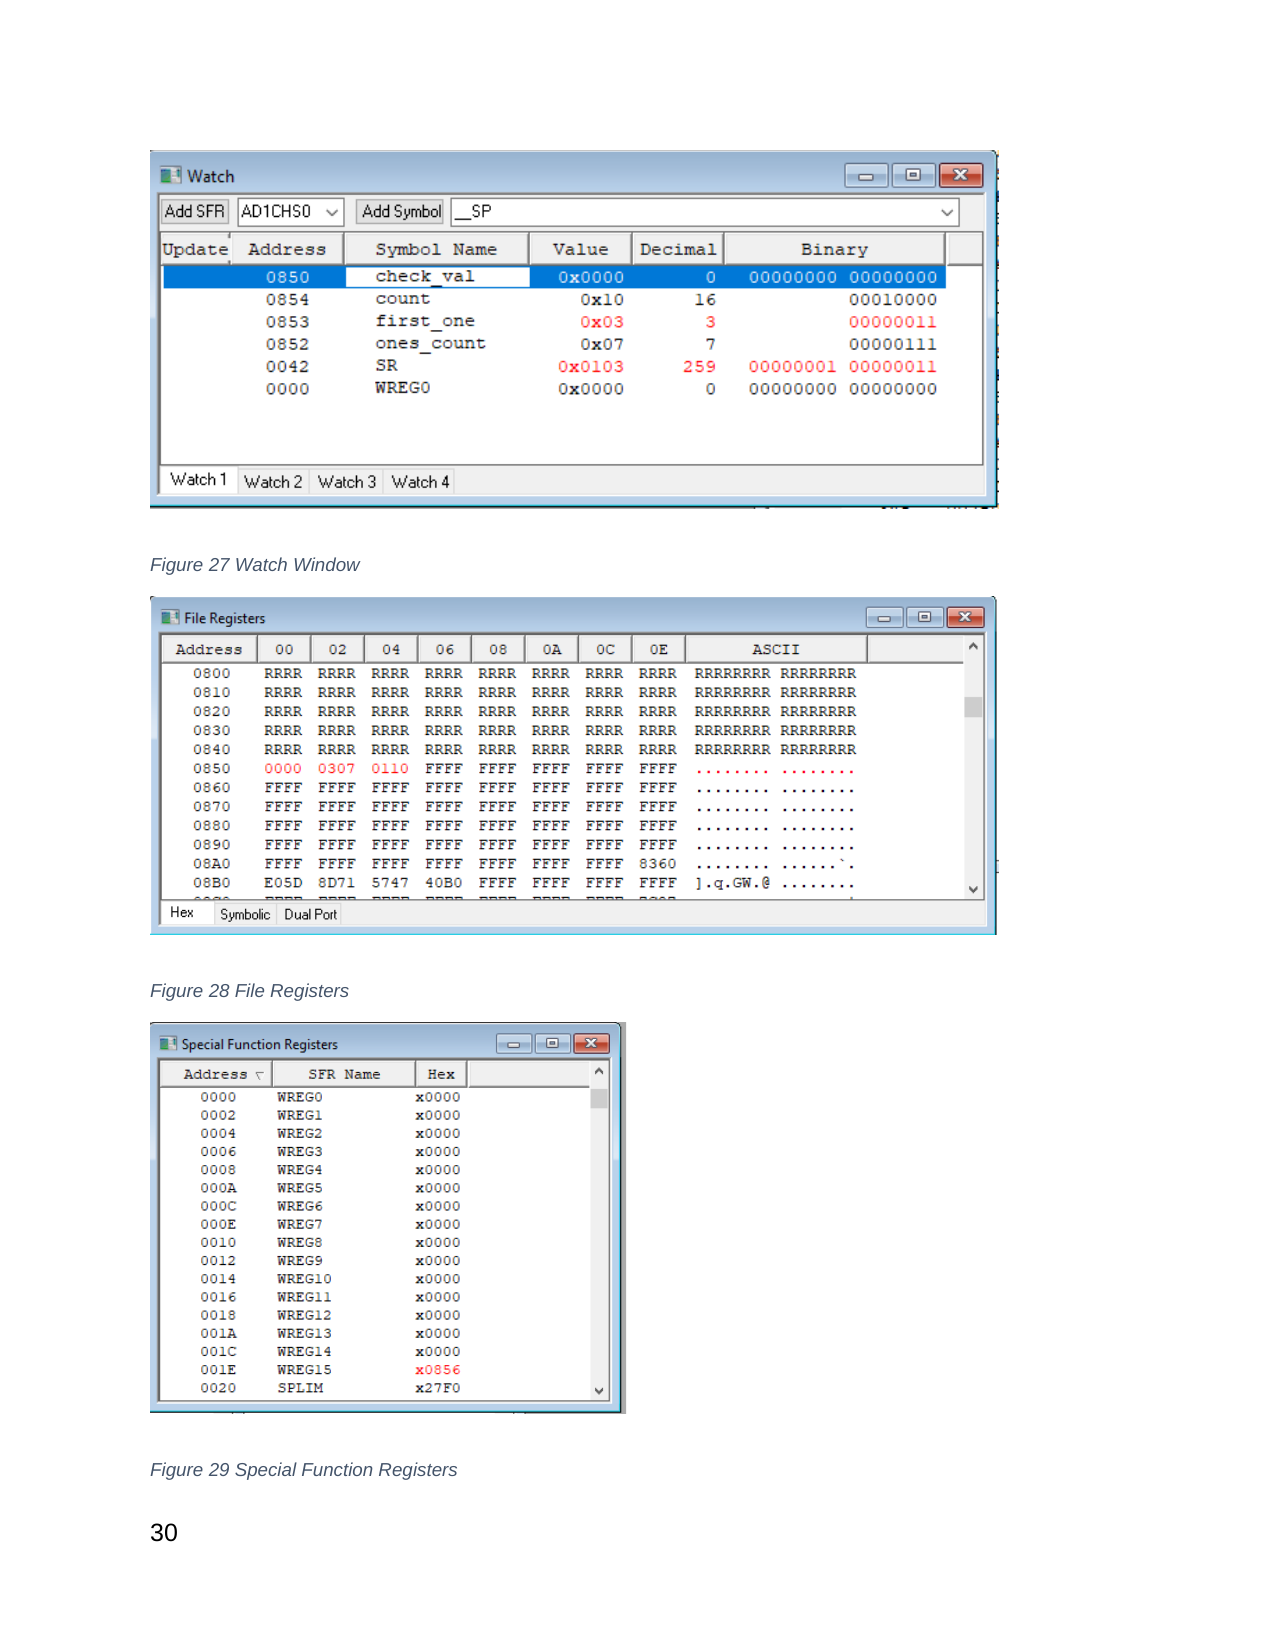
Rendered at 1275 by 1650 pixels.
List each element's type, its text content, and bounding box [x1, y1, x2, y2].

text Figure 29 Special Function Registers [150, 1459, 1125, 1481]
text Figure 27 Watch Window [150, 554, 1125, 576]
text Figure 28 File Registers [150, 980, 1125, 1001]
picture [150, 596, 999, 935]
picture [150, 1022, 627, 1414]
picture [150, 150, 999, 509]
